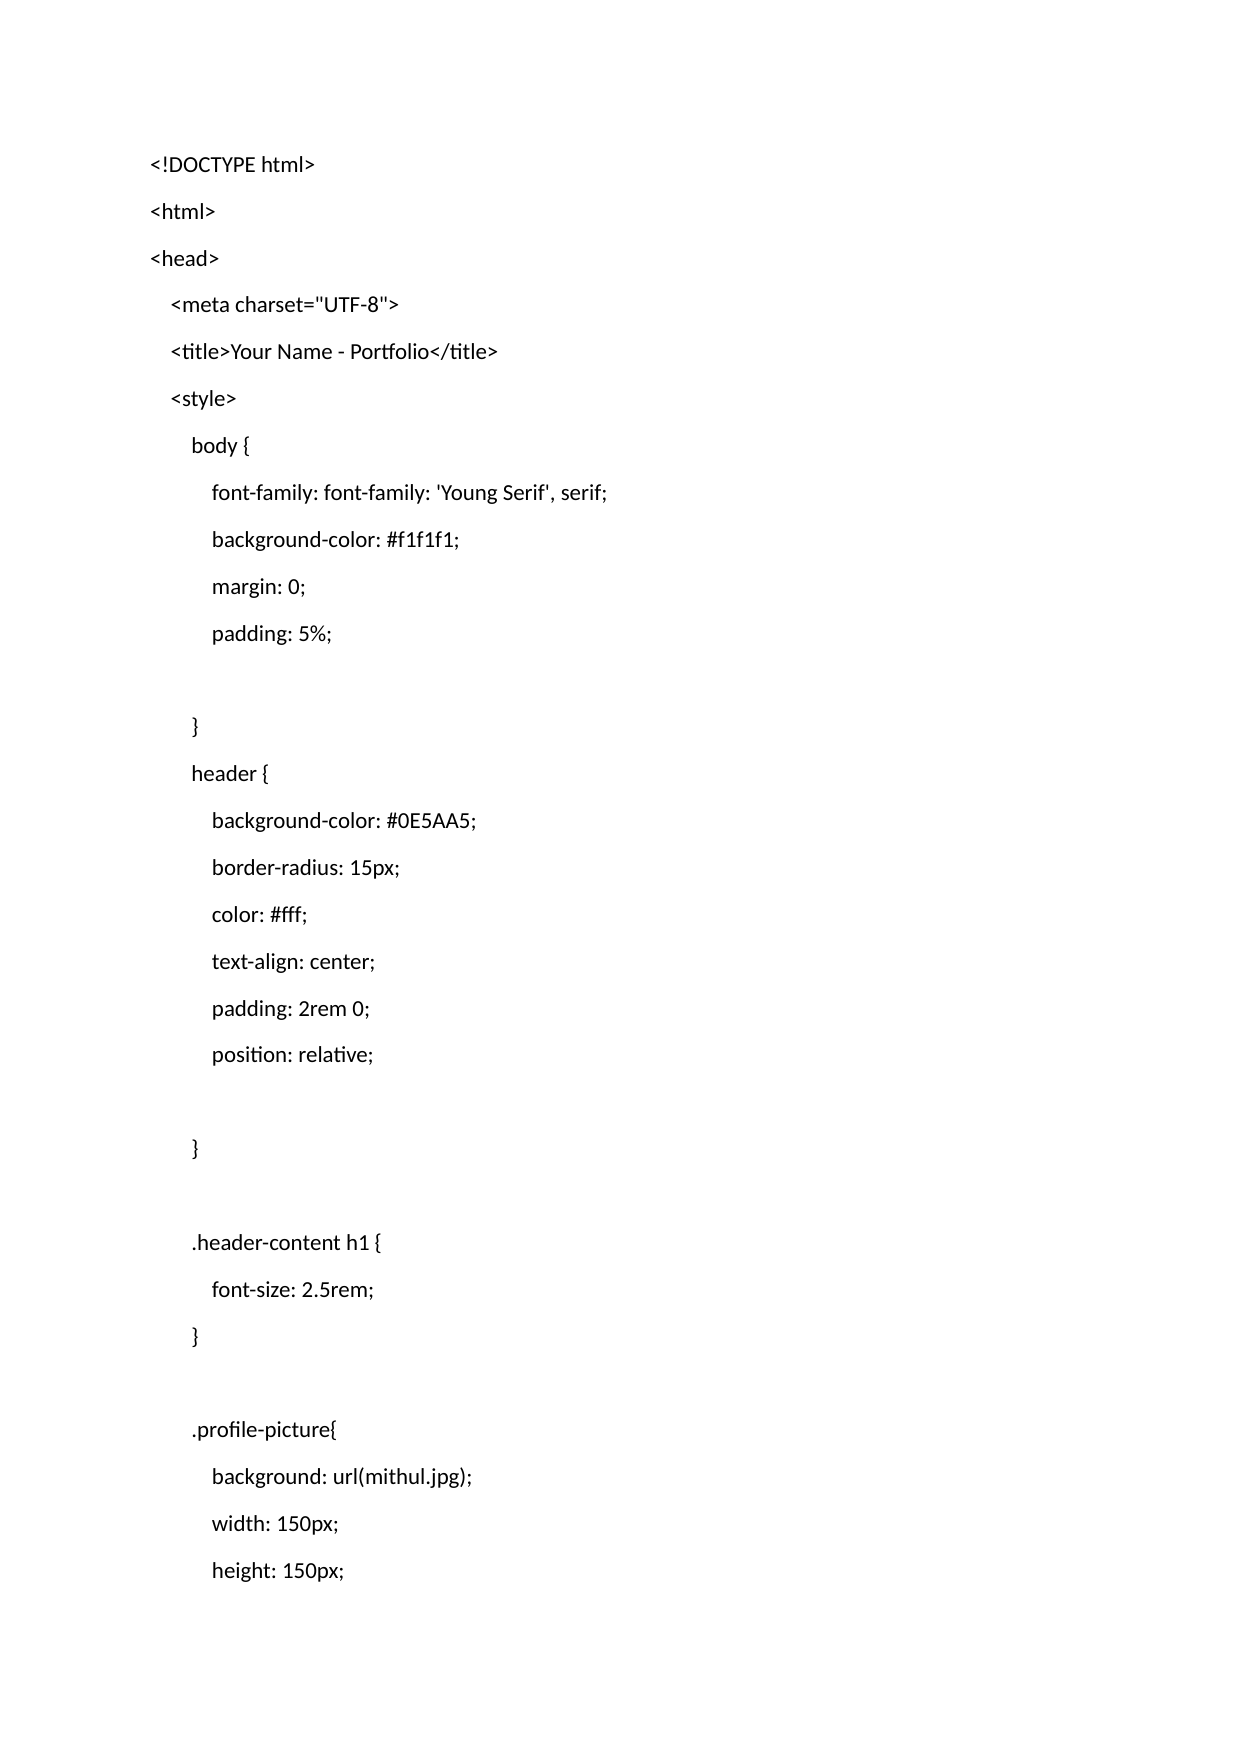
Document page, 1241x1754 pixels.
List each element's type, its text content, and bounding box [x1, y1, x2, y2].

text position: relative; [150, 1041, 1090, 1069]
text <style> [150, 384, 1090, 412]
text font-family: font-family: 'Young Serif', serif; [150, 478, 1090, 506]
text height: 150px; [150, 1556, 1090, 1584]
text background-color: #f1f1f1; [150, 525, 1090, 553]
text <html> [150, 197, 1090, 225]
text <head> [150, 244, 1090, 272]
text } [150, 712, 1090, 741]
text .header-content h1 { [150, 1228, 1090, 1256]
text .profile-picture{ [150, 1416, 1090, 1444]
text <meta charset="UTF-8"> [150, 291, 1090, 319]
text } [150, 1322, 1090, 1350]
text font-size: 2.5rem; [150, 1275, 1090, 1303]
text border-radius: 15px; [150, 853, 1090, 881]
text background-color: #0E5AA5; [150, 806, 1090, 834]
text <!DOCTYPE html> [150, 150, 1090, 178]
text header { [150, 759, 1090, 787]
text body { [150, 431, 1090, 459]
text text-align: center; [150, 947, 1090, 975]
text <title>Your Name - Portfolio</title> [150, 337, 1090, 366]
text margin: 0; [150, 572, 1090, 600]
text background: url(mithul.jpg); [150, 1462, 1090, 1491]
text padding: 2rem 0; [150, 994, 1090, 1022]
text padding: 5%; [150, 619, 1090, 647]
text width: 150px; [150, 1509, 1090, 1537]
text color: #fff; [150, 900, 1090, 928]
text } [150, 1134, 1090, 1162]
